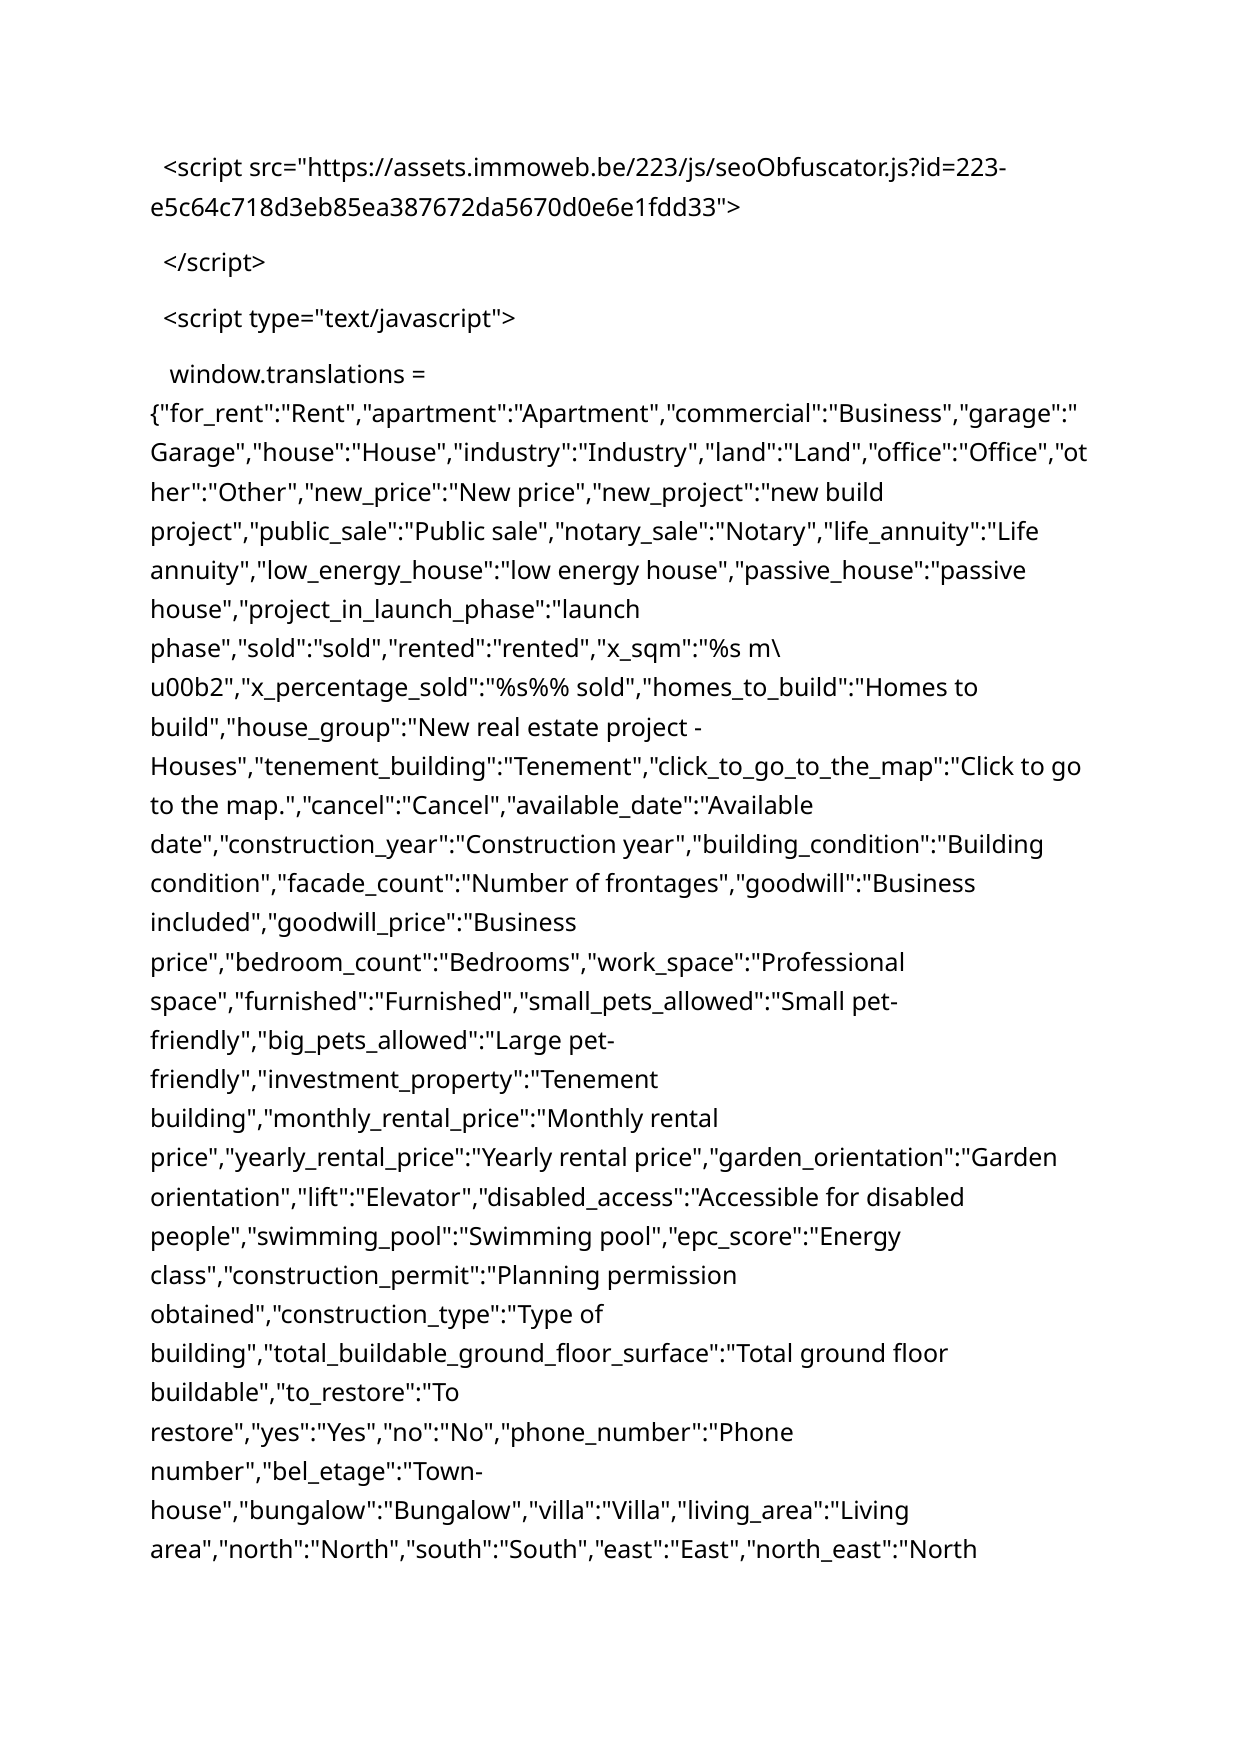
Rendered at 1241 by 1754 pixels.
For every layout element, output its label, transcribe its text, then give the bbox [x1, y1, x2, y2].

text </script> [150, 245, 1090, 279]
text <script type="text/javascript"> [150, 301, 1090, 335]
text <script src="https://assets.immoweb.be/223/js/seoObfuscator.js?id=223-e5c64c718d3eb85ea387672da5670d0e6e1fdd33"> [150, 150, 1090, 223]
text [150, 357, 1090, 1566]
